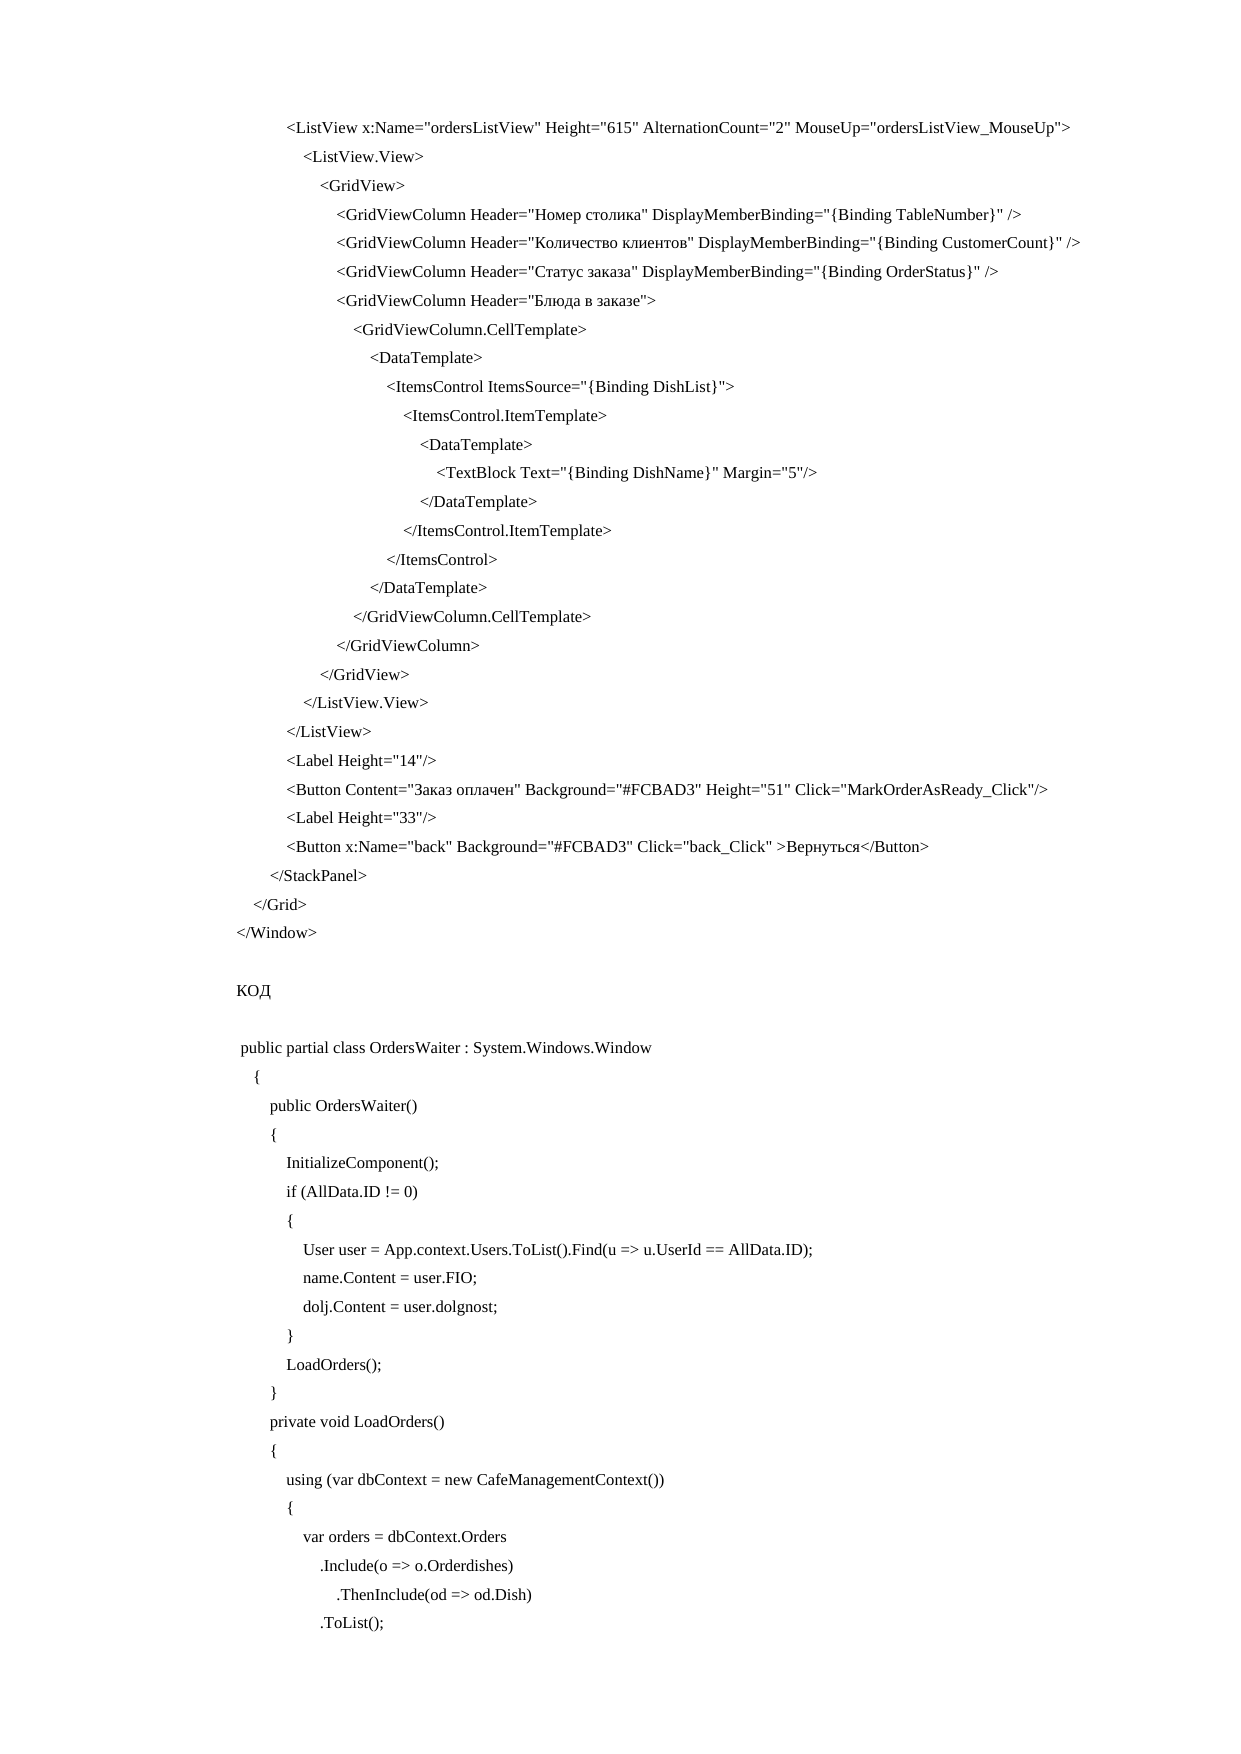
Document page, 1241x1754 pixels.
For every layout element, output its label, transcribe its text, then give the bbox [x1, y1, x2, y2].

text </Window> [177, 923, 1137, 942]
text <GridViewColumn Header="Количество клиентов" DisplayMemberBinding="{Binding CustomerCount}" /> [177, 233, 1137, 252]
text <ItemsControl ItemsSource="{Binding DishList}"> [177, 377, 1137, 396]
text <ListView.View> [177, 147, 1137, 166]
text <Button Content="Заказ оплачен" Background="#FCBAD3" Height="51" Click="MarkOrderAsReady_Click"/> [177, 779, 1137, 798]
text } [177, 1326, 1137, 1345]
text { [177, 1211, 1137, 1230]
text <GridViewColumn.CellTemplate> [177, 319, 1137, 338]
text var orders = dbContext.Orders [177, 1527, 1137, 1546]
text <GridView> [177, 176, 1137, 195]
text <GridViewColumn Header="Блюда в заказе"> [177, 291, 1137, 310]
text </DataTemplate> [177, 492, 1137, 511]
text <GridViewColumn Header="Номер столика" DisplayMemberBinding="{Binding TableNumber}" /> [177, 204, 1137, 223]
text <Label Height="33"/> [177, 808, 1137, 827]
text { [177, 1498, 1137, 1517]
text <GridViewColumn Header="Статус заказа" DisplayMemberBinding="{Binding OrderStatus}" /> [177, 262, 1137, 281]
text <Label Height="14"/> [177, 751, 1137, 770]
text <Button x:Name="back" Background="#FCBAD3" Click="back_Click" >Вернуться</Button> [177, 837, 1137, 856]
text <DataTemplate> [177, 348, 1137, 367]
text </Grid> [177, 894, 1137, 913]
text { [177, 1441, 1137, 1460]
text КОД [177, 981, 1137, 1000]
text .ToList(); [177, 1613, 1137, 1632]
text { [177, 1124, 1137, 1143]
text } [177, 1383, 1137, 1402]
text dolj.Content = user.dolgnost; [177, 1297, 1137, 1316]
text InitializeComponent(); [177, 1153, 1137, 1172]
text </GridViewColumn.CellTemplate> [177, 607, 1137, 626]
text private void LoadOrders() [177, 1412, 1137, 1431]
text </DataTemplate> [177, 578, 1137, 597]
text LoadOrders(); [177, 1354, 1137, 1373]
text </ItemsControl.ItemTemplate> [177, 521, 1137, 540]
text </ItemsControl> [177, 549, 1137, 568]
text </GridViewColumn> [177, 636, 1137, 655]
text <ListView x:Name="ordersListView" Height="615" AlternationCount="2" MouseUp="ordersListView_MouseUp"> [177, 118, 1137, 137]
text public OrdersWaiter() [177, 1096, 1137, 1115]
text </ListView.View> [177, 693, 1137, 712]
text User user = App.context.Users.ToList().Find(u => u.UserId == AllData.ID); [177, 1239, 1137, 1258]
text <TextBlock Text="{Binding DishName}" Margin="5"/> [177, 463, 1137, 482]
text .ThenInclude(od => od.Dish) [177, 1584, 1137, 1603]
text { [177, 1067, 1137, 1086]
text name.Content = user.FIO; [177, 1268, 1137, 1287]
text public partial class OrdersWaiter : System.Windows.Window [177, 1038, 1137, 1057]
text if (AllData.ID != 0) [177, 1182, 1137, 1201]
text </ListView> [177, 722, 1137, 741]
text <ItemsControl.ItemTemplate> [177, 406, 1137, 425]
text <DataTemplate> [177, 434, 1137, 453]
text </GridView> [177, 664, 1137, 683]
text .Include(o => o.Orderdishes) [177, 1556, 1137, 1575]
text using (var dbContext = new CafeManagementContext()) [177, 1469, 1137, 1488]
text </StackPanel> [177, 866, 1137, 885]
